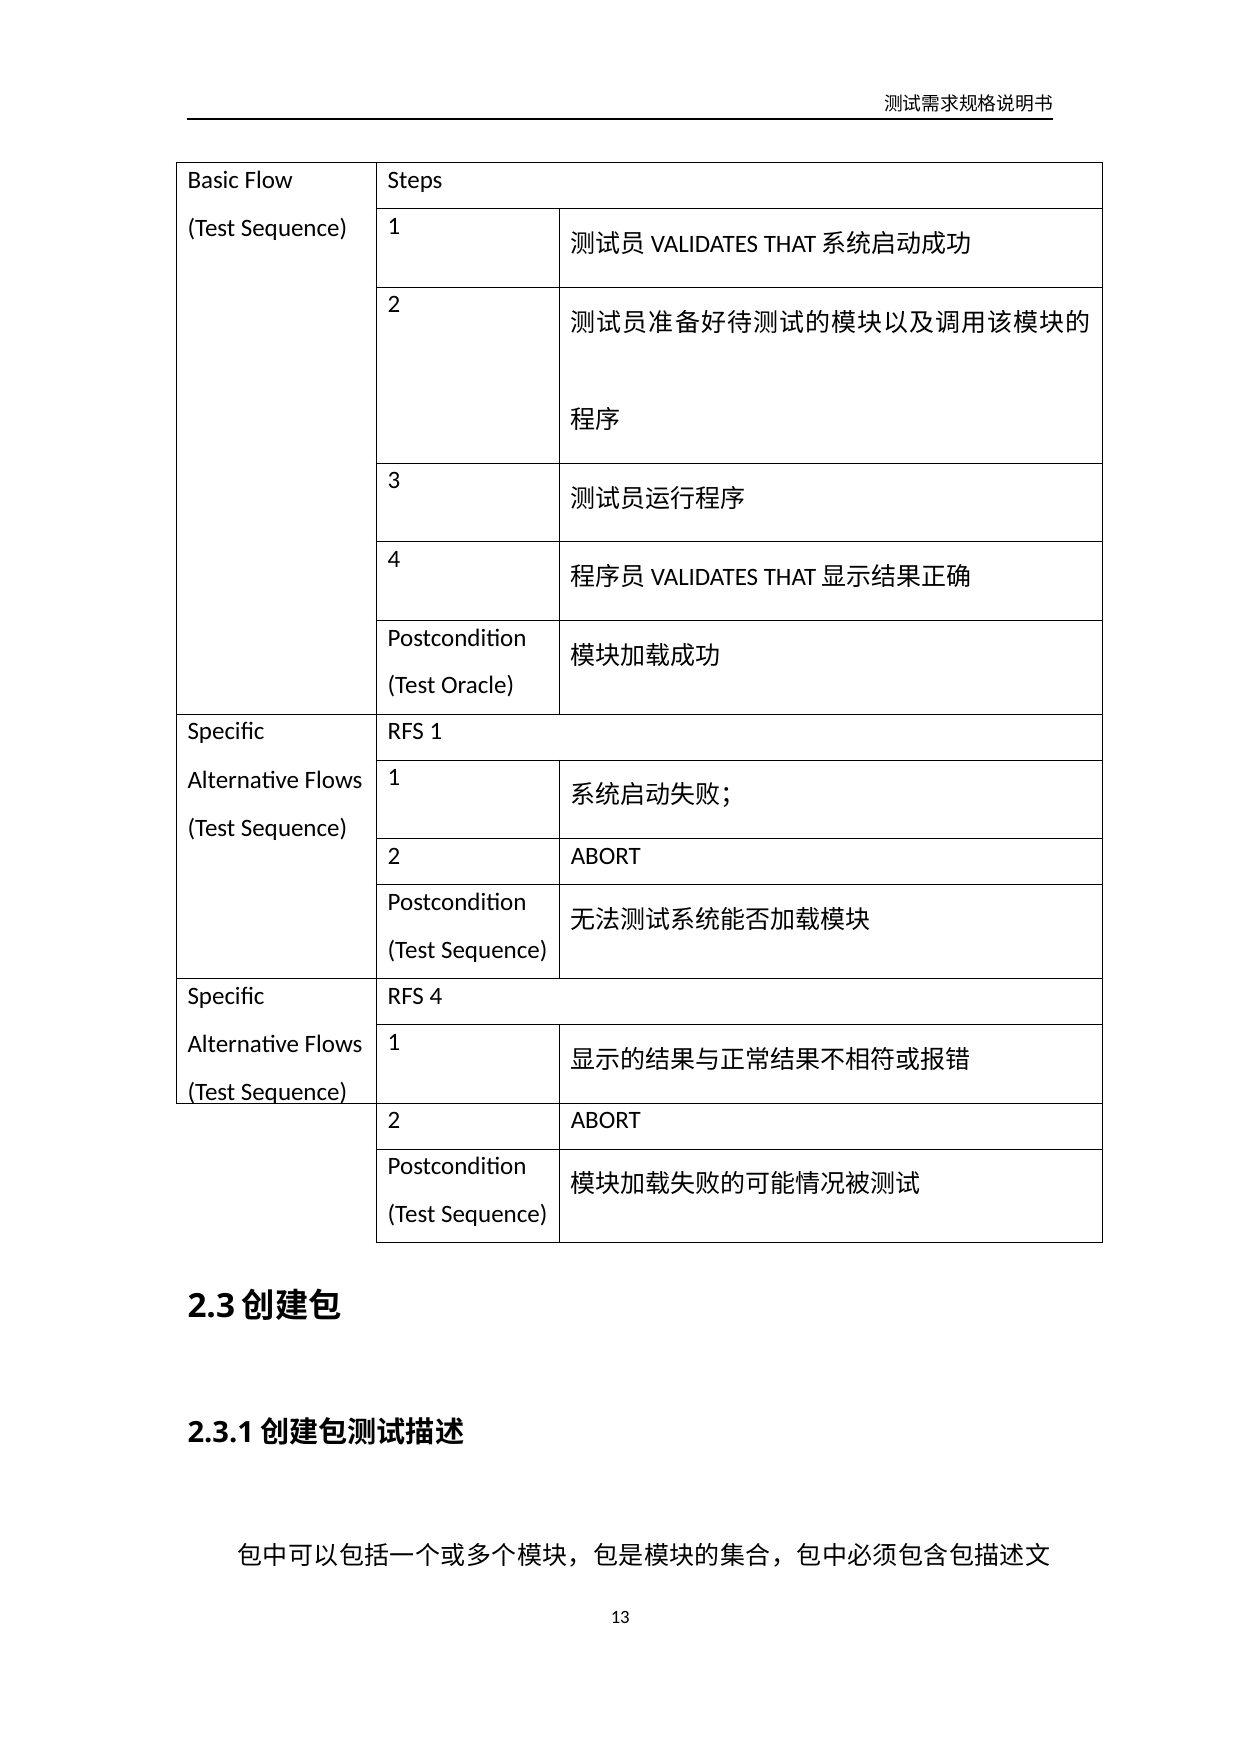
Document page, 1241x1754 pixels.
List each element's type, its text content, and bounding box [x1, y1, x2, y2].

table_cell 2 [377, 1104, 559, 1148]
table_cell 显示的结果与正常结果不相符或报错 [560, 1025, 1102, 1102]
table_cell Postcondition (Test Sequence) [377, 885, 559, 978]
table_cell 3 [377, 464, 559, 541]
table_cell Postcondition (Test Oracle) [377, 621, 559, 713]
table_cell Steps [377, 163, 1102, 208]
table_cell 1 [377, 209, 559, 287]
table_cell RFS 4 [377, 979, 1102, 1024]
table_cell 模块加载失败的可能情况被测试 [560, 1150, 1102, 1242]
table_cell 无法测试系统能否加载模块 [560, 885, 1102, 978]
text 2.3创建包 [187, 1270, 1053, 1335]
table_cell 1 [377, 761, 559, 838]
table_cell 模块加载成功 [560, 621, 1102, 713]
table_cell Specific Alternative Flows (Test Sequence) [177, 715, 376, 978]
table_cell 1 [377, 1025, 559, 1102]
table_cell 测试员VALIDATES THAT系统启动成功 [560, 209, 1102, 287]
table_cell 测试员准备好待测试的模块以及调用该模块的程序 [560, 288, 1102, 463]
table_cell ABORT [560, 839, 1102, 884]
text 2.3.1创建包测试描述 [187, 1398, 1053, 1463]
table_cell 2 [377, 288, 559, 463]
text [187, 1521, 1053, 1586]
table_cell 程序员VALIDATES THAT显示结果正确 [560, 542, 1102, 620]
table_cell Postcondition (Test Sequence) [377, 1150, 559, 1242]
table_cell 2 [377, 839, 559, 884]
table_cell 系统启动失败； [560, 761, 1102, 838]
table_cell ABORT [560, 1104, 1102, 1148]
table_cell 4 [377, 542, 559, 620]
table_cell 测试员运行程序 [560, 464, 1102, 541]
table_cell RFS 1 [377, 715, 1102, 759]
table_cell Basic Flow (Test Sequence) [177, 163, 376, 713]
table_cell Specific Alternative Flows (Test Sequence) [177, 979, 376, 1102]
